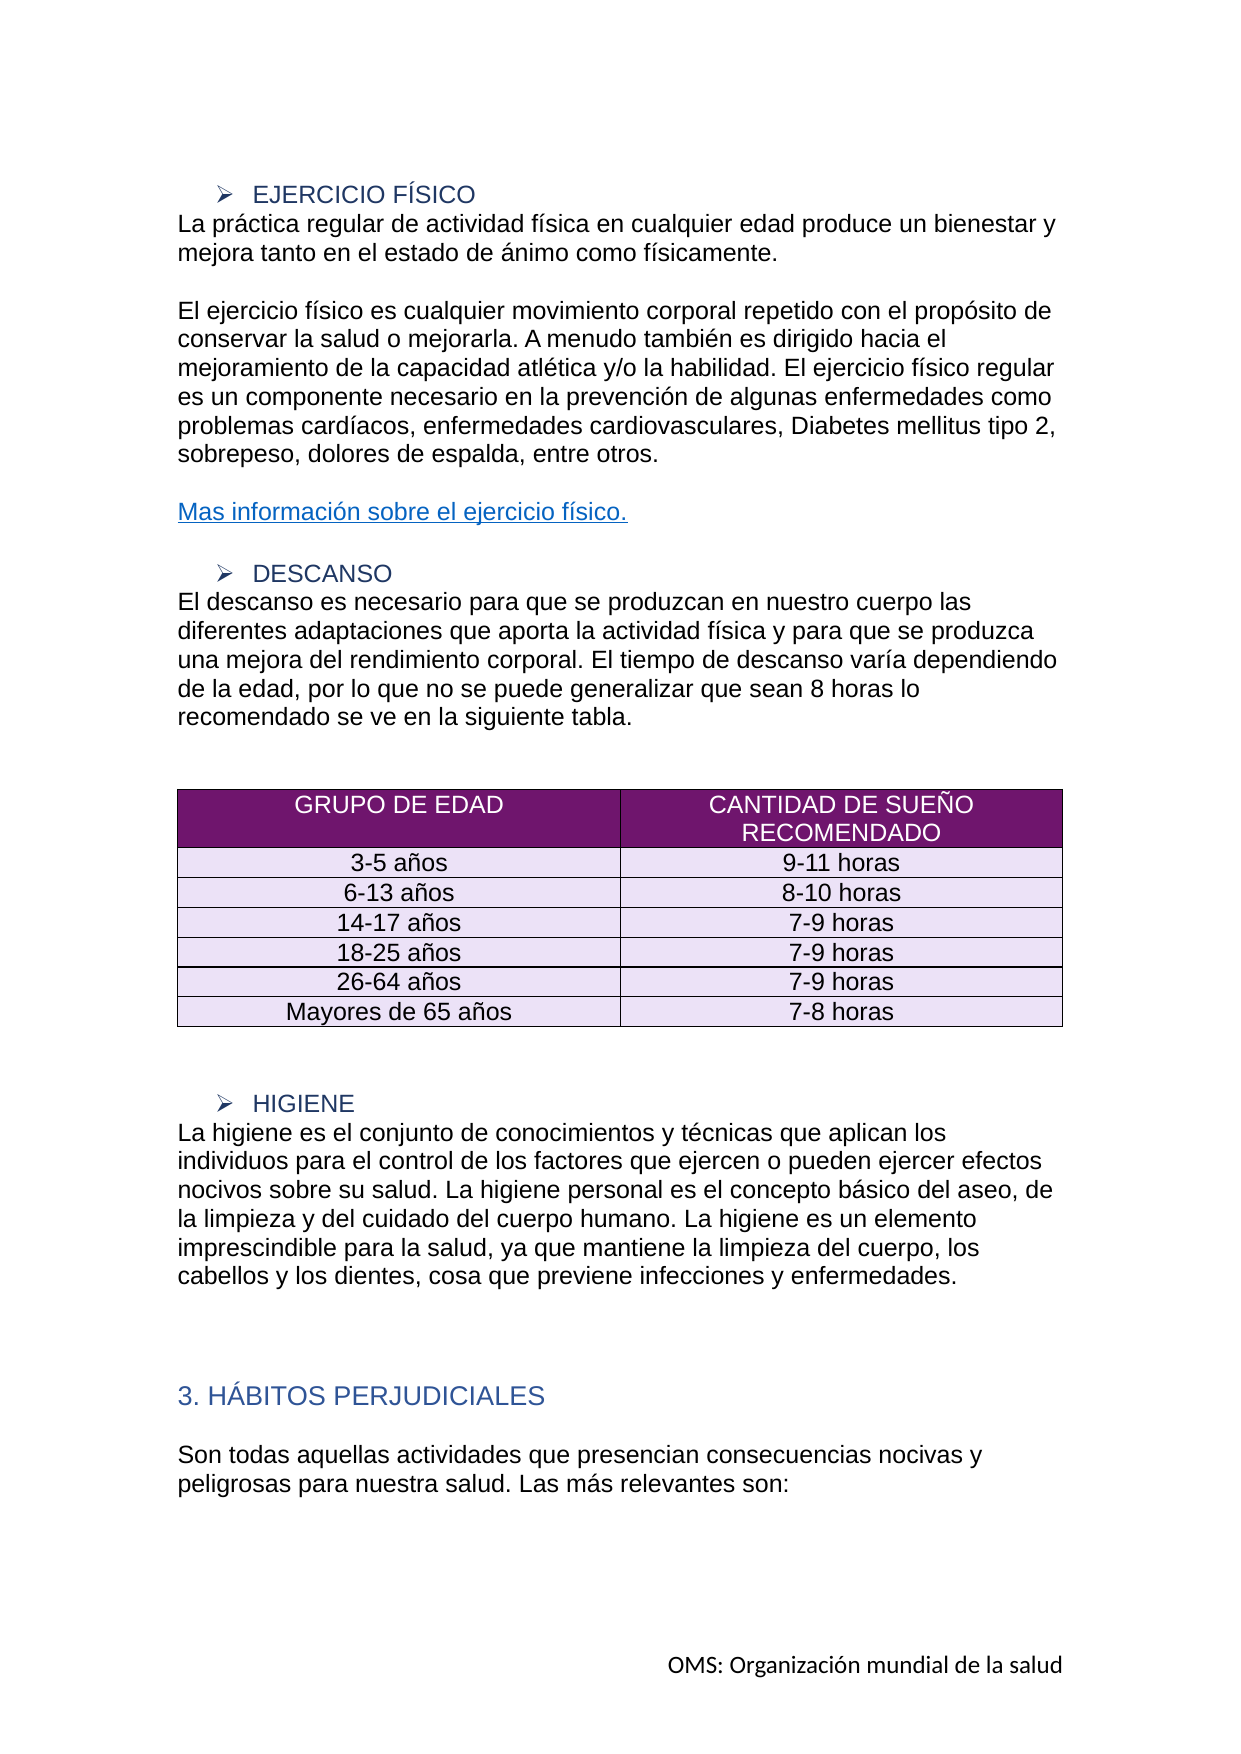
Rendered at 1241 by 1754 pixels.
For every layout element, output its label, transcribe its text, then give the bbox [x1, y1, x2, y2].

subtitle EJERCICIO FÍSICO [215, 181, 1063, 209]
table_cell 7-9 horas [621, 938, 1062, 966]
table_cell 26-64 años [178, 968, 620, 996]
table_cell Mayores de 65 años [178, 997, 620, 1026]
table_header CANTIDAD DE SUEÑO RECOMENDADO [621, 790, 1062, 847]
table_cell 6-13 años [178, 878, 620, 907]
text La higiene es el conjunto de conocimientos y técnicas que aplican los individuos para el control de los factores que ejercen o pueden ejercer efectos nocivos sobre su salud. La higiene personal es el concepto básico del aseo, de la limpieza y del cuidado del cuerpo humano. La higiene es un elemento imprescindible para la salud, ya que mantiene la limpieza del cuerpo, los cabellos y los dientes, cosa que previene infecciones y enfermedades. [177, 1117, 1063, 1290]
table_cell 8-10 horas [621, 878, 1062, 907]
subtitle 3. HÁBITOS PERJUDICIALES [177, 1380, 1063, 1412]
table_cell 7-9 horas [621, 908, 1062, 937]
table_cell 9-11 horas [621, 848, 1062, 877]
subtitle DESCANSO [215, 558, 1063, 587]
table_cell 7-9 horas [621, 968, 1062, 996]
text La práctica regular de actividad física en cualquier edad produce un bienestar y mejora tanto en el estado de ánimo como físicamente. [177, 209, 1063, 267]
table_cell 3-5 años [178, 848, 620, 877]
table_header GRUPO DE EDAD [178, 790, 620, 847]
text El descanso es necesario para que se produzcan en nuestro cuerpo las diferentes adaptaciones que aporta la actividad física y para que se produzca una mejora del rendimiento corporal. El tiempo de descanso varía dependiendo de la edad, por lo que no se puede generalizar que sean 8 horas lo recomendado se ve en la siguiente tabla. [177, 587, 1063, 731]
table_cell 7-8 horas [621, 997, 1062, 1026]
text Mas información sobre el ejercicio físico. [177, 497, 1063, 526]
text El ejercicio físico es cualquier movimiento corporal repetido con el propósito de conservar la salud o mejorarla. A menudo también es dirigido hacia el mejoramiento de la capacidad atlética y/o la habilidad. El ejercicio físico regular es un componente necesario en la prevención de algunas enfermedades como problemas cardíacos, enfermedades cardiovasculares, Diabetes mellitus tipo 2, sobrepeso, dolores de espalda, entre otros. [177, 296, 1063, 468]
table_cell 18-25 años [178, 938, 620, 966]
table_cell 14-17 años [178, 908, 620, 937]
text Son todas aquellas actividades que presencian consecuencias nocivas y peligrosas para nuestra salud. Las más relevantes son: [177, 1440, 1063, 1498]
subtitle HIGIENE [215, 1089, 1063, 1117]
